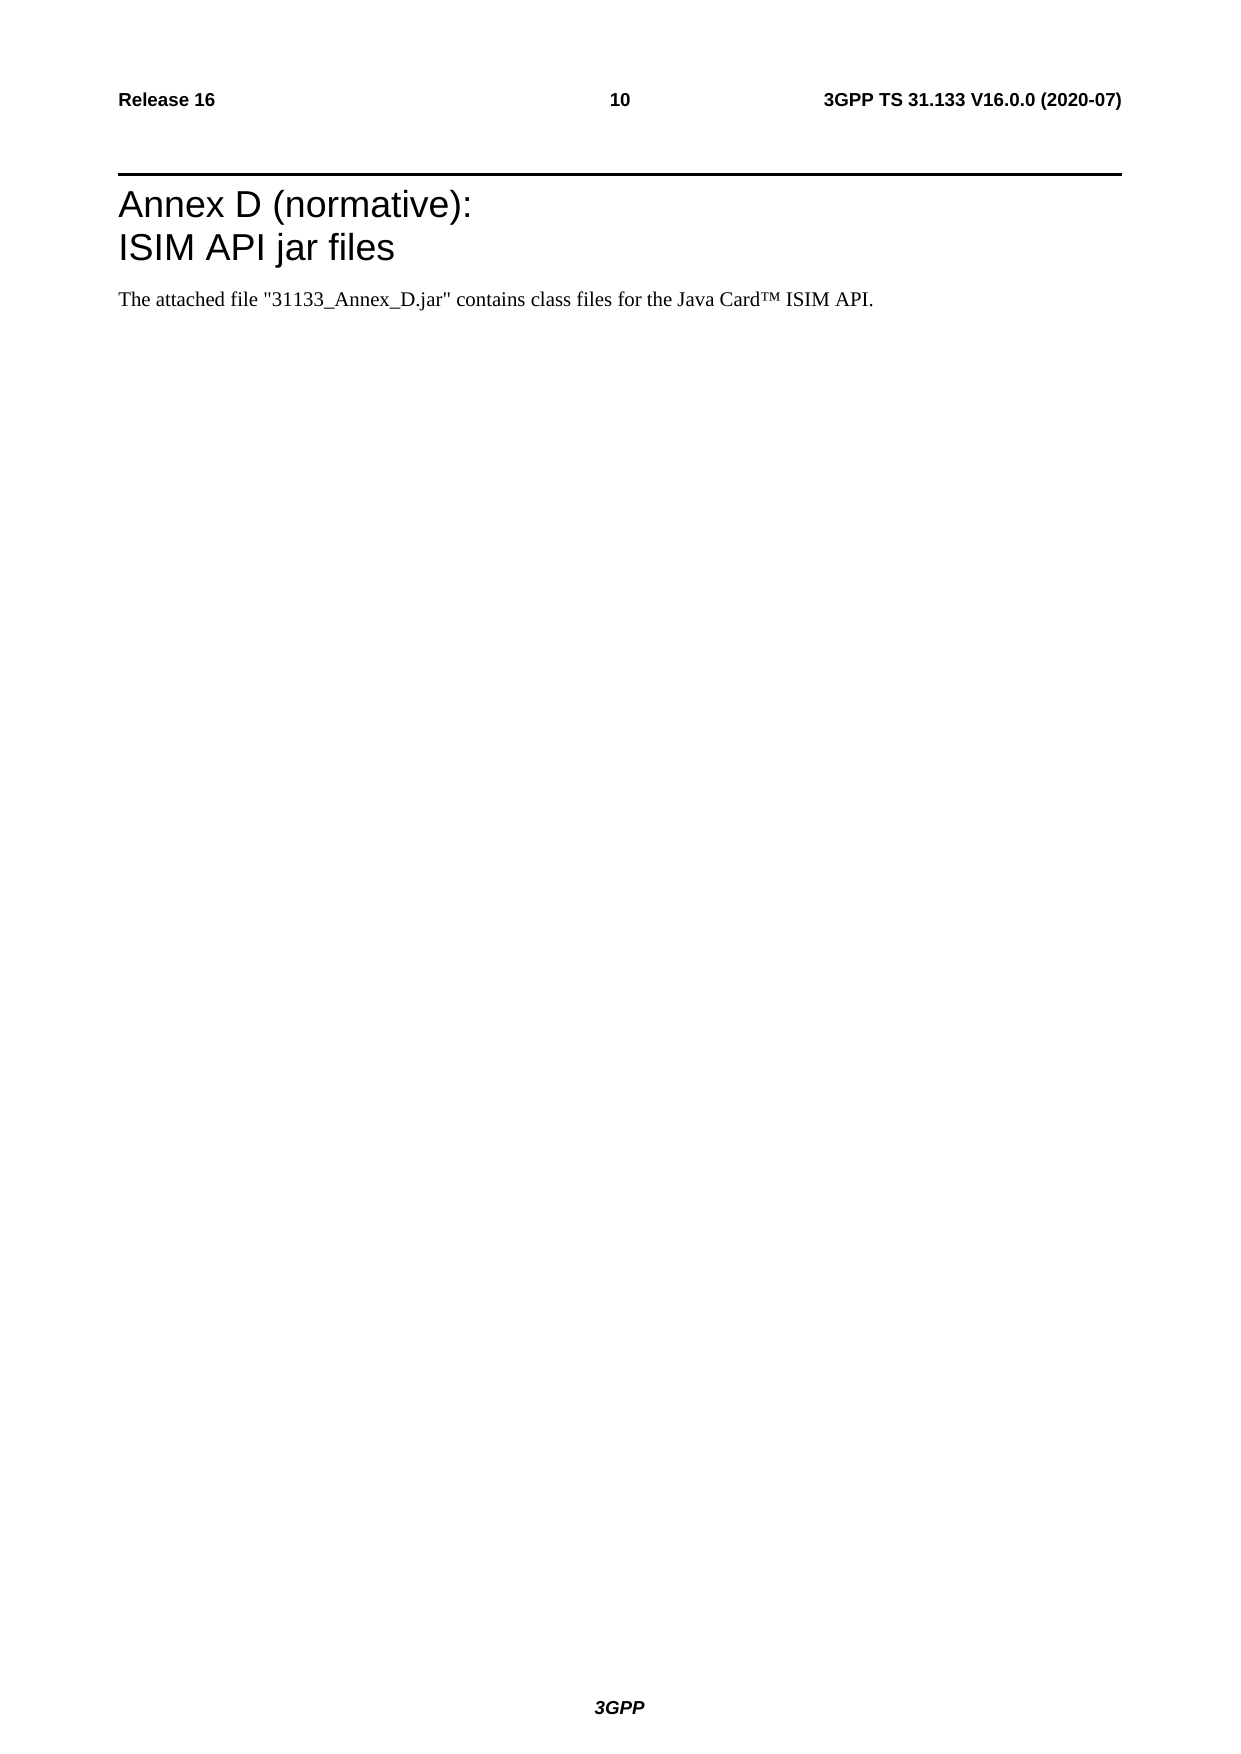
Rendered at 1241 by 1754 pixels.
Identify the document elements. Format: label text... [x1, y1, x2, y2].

text The attached file "31133_Annex_D.jar" contains class files for the Java Card™ ISIM API. [118, 287, 1122, 311]
subtitle Annex D (normative): ISIM API jar files [118, 176, 1122, 268]
